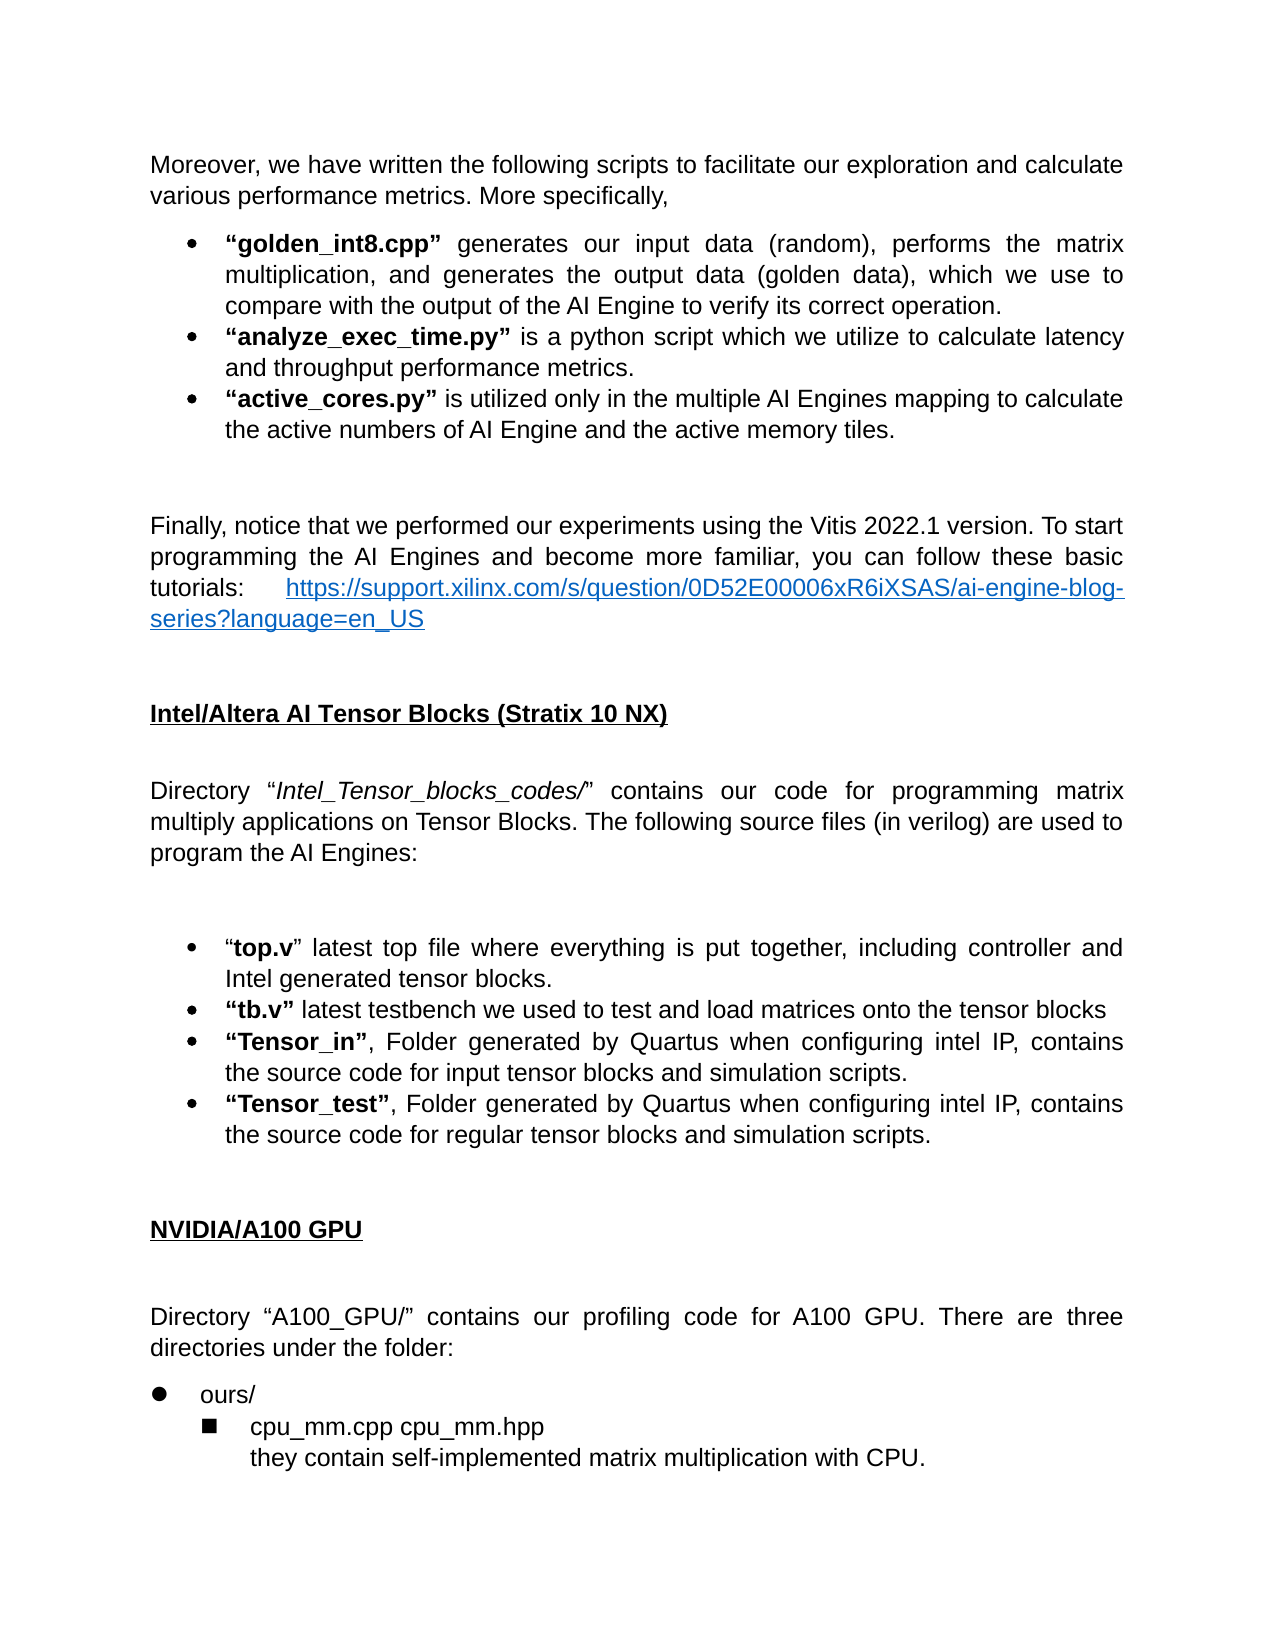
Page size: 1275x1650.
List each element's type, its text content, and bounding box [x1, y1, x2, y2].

list “golden_int8.cpp” generates our input data (random), performs the matrix multiplication, and generates the output data (golden data), which we use to compare with the output of the AI Engine to verify its correct operation. [187, 229, 1125, 320]
list ours/ [150, 1380, 1125, 1409]
list “Tensor_in”, Folder generated by Quartus when configuring intel IP, contains the source code for input tensor blocks and simulation scripts. [187, 1027, 1125, 1086]
list “top.v” latest top file where everything is put together, including controller and Intel generated tensor blocks. [187, 933, 1125, 993]
list “Tensor_test”, Folder generated by Quartus when configuring intel IP, contains the source code for regular tensor blocks and simulation scripts. [187, 1089, 1125, 1149]
list cpu_mm.cpp cpu_mm.hpp [200, 1411, 1125, 1440]
list “tb.v” latest testbench we used to test and load matrices onto the tensor blocks [187, 995, 1125, 1024]
text Moreover, we have written the following scripts to facilitate our exploration and calculate various performance metrics. More specifically, [150, 150, 1125, 210]
text Directory “A100_GPU/” contains our profiling code for A100 GPU. There are three directories under the folder: [150, 1302, 1125, 1361]
text Directory “Intel_Tensor_blocks_codes/” contains our code for programming matrix multiply applications on Tensor Blocks. The following source files (in verilog) are used to program the AI Engines: [150, 776, 1125, 867]
text Intel/Altera AI Tensor Blocks (Stratix 10 NX) [150, 699, 1125, 728]
list “analyze_exec_time.py” is a python script which we utilize to calculate latency and throughput performance metrics. [187, 322, 1125, 382]
text NVIDIA/A100 GPU [150, 1215, 1125, 1244]
text Finally, notice that we performed our experiments using the Vitis 2022.1 version. To start programming the AI Engines and become more familiar, you can follow these basic tutorials: https://support.xilinx.com/s/question/0D52E00006xR6iXSAS/ai-engine-blog-series?language=en_US [150, 511, 1125, 633]
list “active_cores.py” is utilized only in the multiple AI Engines mapping to calculate the active numbers of AI Engine and the active memory tiles. [187, 384, 1125, 444]
list they contain self-implemented matrix multiplication with CPU. [250, 1443, 1125, 1471]
